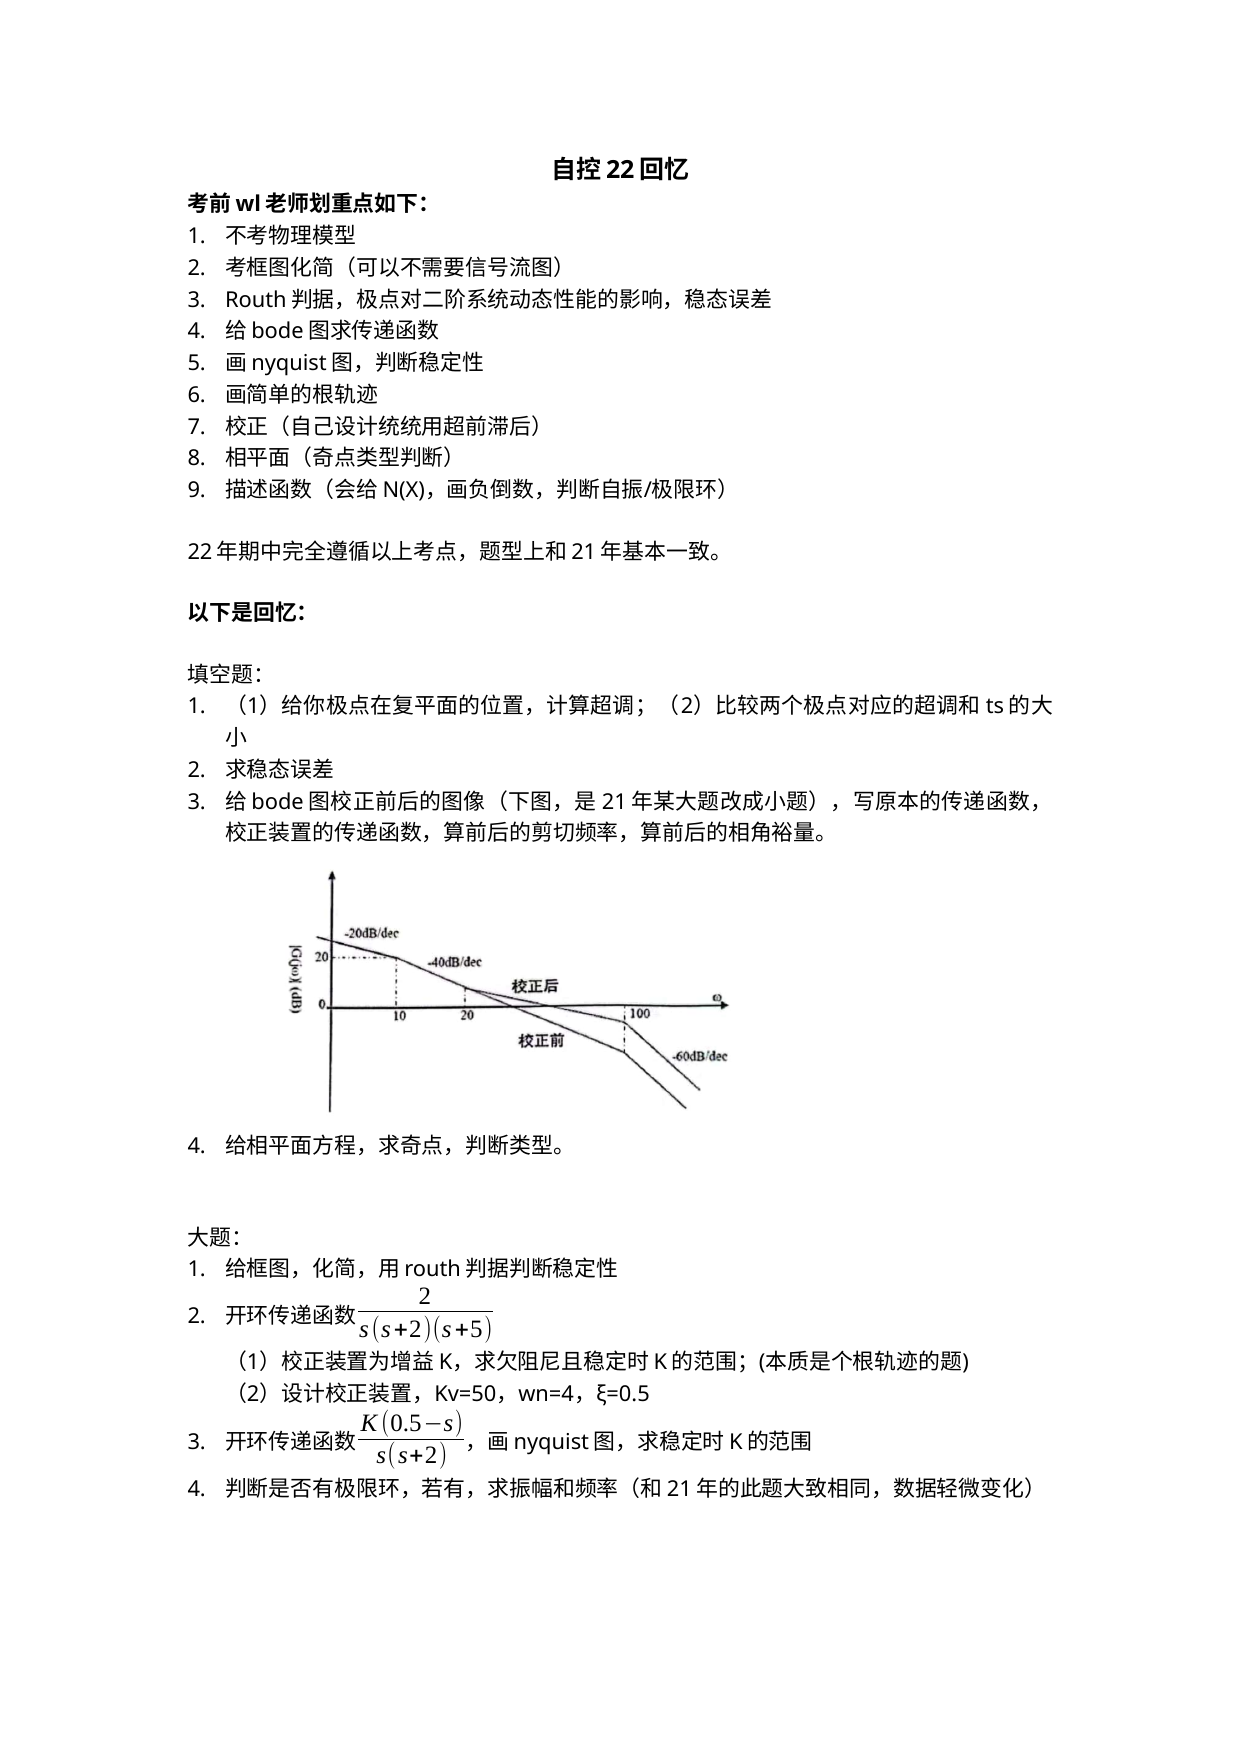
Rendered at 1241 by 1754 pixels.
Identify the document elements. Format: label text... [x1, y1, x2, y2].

list 判断是否有极限环，若有，求振幅和频率（和21年的此题大致相同，数据轻微变化） [187, 1471, 1053, 1503]
list Routh判据，极点对二阶系统动态性能的影响，稳态误差 [187, 282, 1053, 313]
list 开环传递函数 [187, 1283, 1053, 1344]
list 给相平面方程，求奇点，判断类型。 [187, 1128, 1053, 1160]
list 描述函数（会给N(X)，画负倒数，判断自振/极限环） [187, 472, 1053, 504]
text 22年期中完全遵循以上考点，题型上和21年基本一致。 [187, 534, 1053, 566]
list 求稳态误差 [187, 752, 1053, 784]
list （2）设计校正装置，Kv=50，wn=4，ξ=0.5 [225, 1376, 1053, 1408]
list 开环传递函数，画nyquist图，求稳定时K的范围 [187, 1408, 1053, 1471]
list （1）给你极点在复平面的位置，计算超调；（2）比较两个极点对应的超调和ts的大小 [187, 688, 1053, 752]
text 大题： [187, 1219, 1053, 1251]
list 相平面（奇点类型判断） [187, 440, 1053, 472]
list 画nyquist图，判断稳定性 [187, 345, 1053, 377]
list 给bode图求传递函数 [187, 313, 1053, 345]
list 考框图化简（可以不需要信号流图） [187, 250, 1053, 282]
text 自控22回忆 [187, 150, 1053, 186]
list 给bode图校正前后的图像（下图，是21年某大题改成小题），写原本的传递函数，校正装置的传递函数，算前后的剪切频率，算前后的相角裕量。 [187, 784, 1053, 847]
list 给框图，化简，用routh判据判断稳定性 [187, 1251, 1053, 1283]
picture [224, 847, 805, 1129]
list 不考物理模型 [187, 218, 1053, 250]
text 以下是回忆： [187, 595, 1053, 627]
list （1）校正装置为增益K，求欠阻尼且稳定时K的范围；(本质是个根轨迹的题) [225, 1344, 1053, 1376]
text 填空题： [187, 657, 1053, 688]
list 画简单的根轨迹 [187, 377, 1053, 409]
text 考前wl老师划重点如下： [187, 186, 1053, 218]
list 校正（自己设计统统用超前滞后） [187, 409, 1053, 440]
